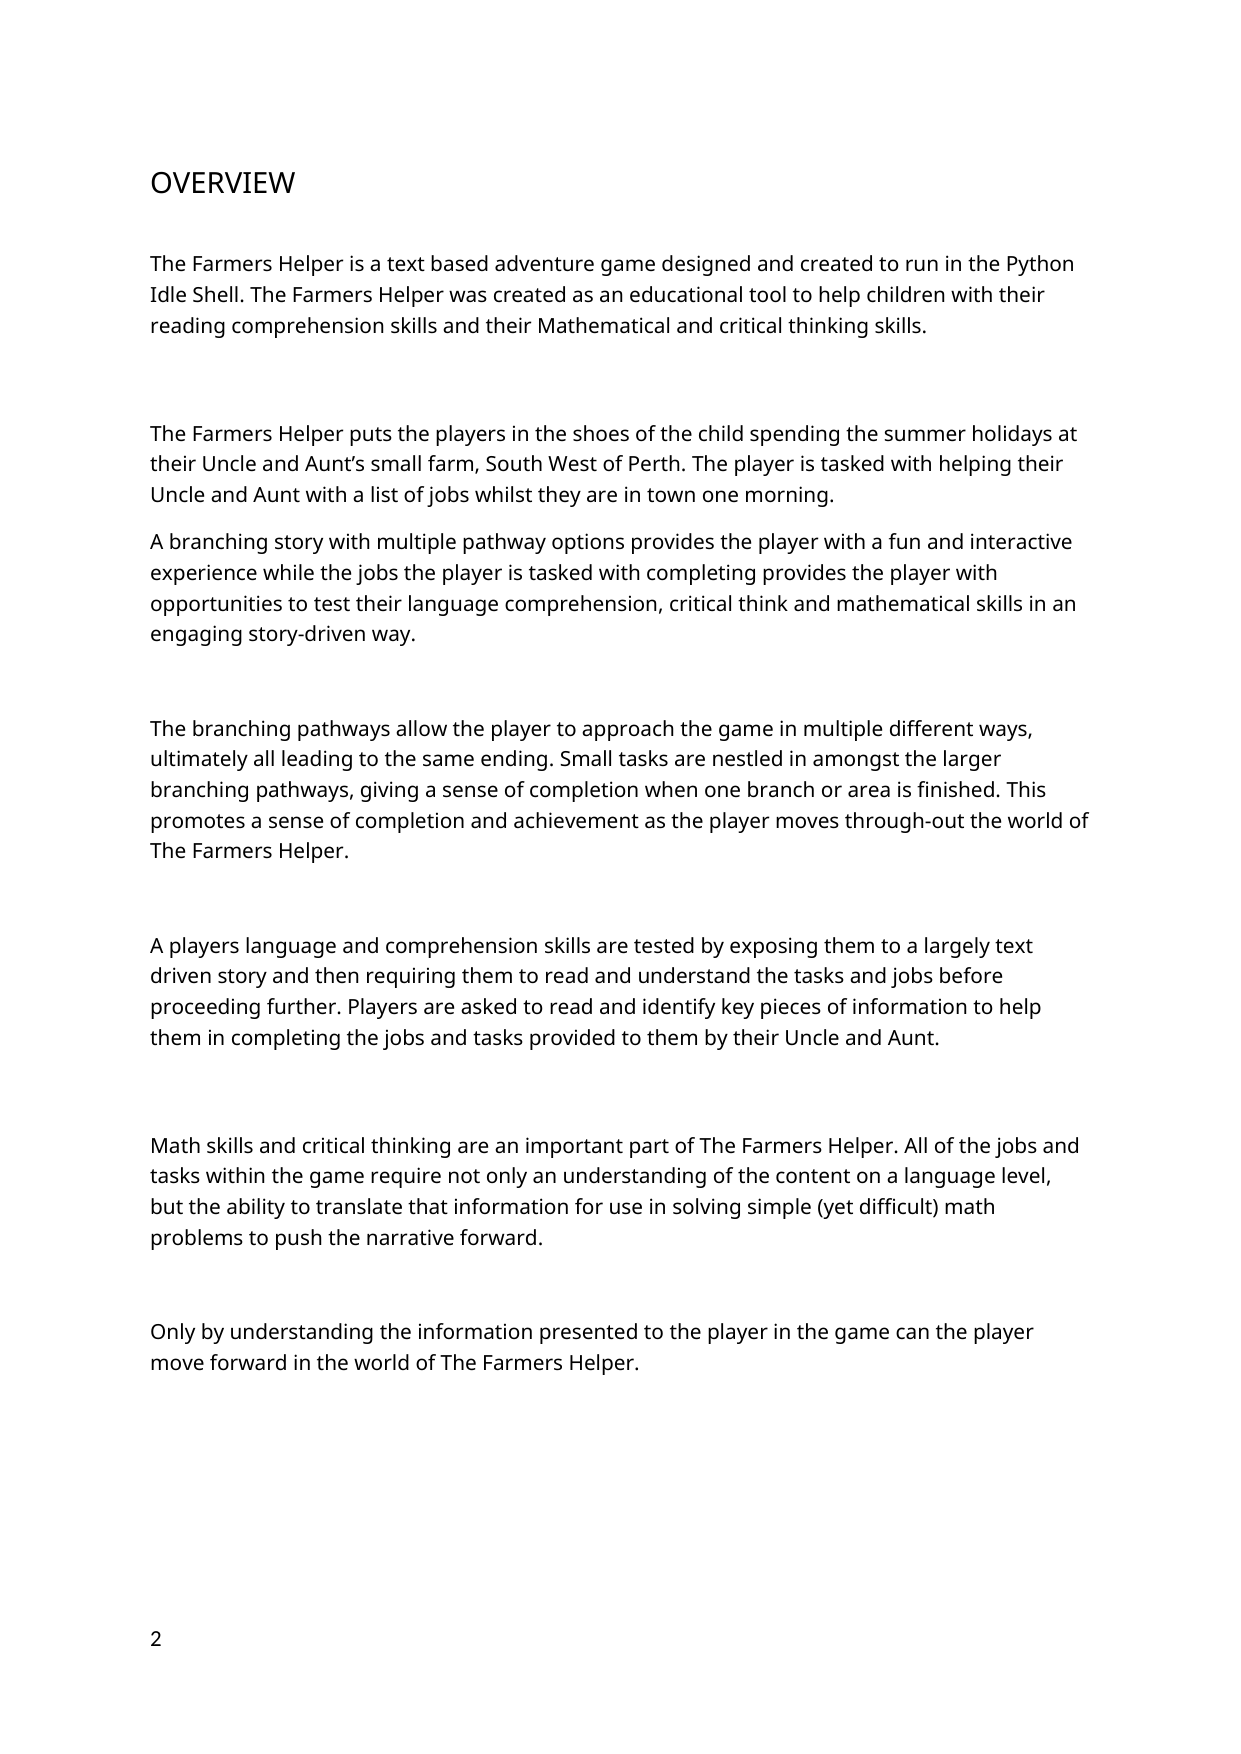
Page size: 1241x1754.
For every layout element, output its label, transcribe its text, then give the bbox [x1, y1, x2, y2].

text Math skills and critical thinking are an important part of The Farmers Helper. All of the jobs and tasks within the game require not only an understanding of the content on a language level, but the ability to translate that information for use in solving simple (yet difficult) math problems to push the narrative forward. [150, 1131, 1090, 1251]
text Only by understanding the information presented to the player in the game can the player move forward in the world of The Farmers Helper. [150, 1317, 1090, 1376]
text A players language and comprehension skills are tested by exposing them to a largely text driven story and then requiring them to read and understand the tasks and jobs before proceeding further. Players are asked to read and identify key pieces of information to help them in completing the jobs and tasks provided to them by their Uncle and Aunt. [150, 931, 1090, 1112]
text A branching story with multiple pathway options provides the player with a fun and interactive experience while the jobs the player is tasked with completing provides the player with opportunities to test their language comprehension, critical think and mathematical skills in an engaging story-driven way. [150, 527, 1090, 648]
subtitle Overview [150, 162, 1090, 202]
text The Farmers Helper puts the players in the shoes of the child spending the summer holidays at their Uncle and Aunt’s small farm, South West of Perth. The player is tasked with helping their Uncle and Aunt with a list of jobs whilst they are in town one morning. [150, 419, 1090, 508]
text The Farmers Helper is a text based adventure game designed and created to run in the Python Idle Shell. The Farmers Helper was created as an educational tool to help children with their reading comprehension skills and their Mathematical and critical thinking skills. [150, 249, 1090, 400]
text The branching pathways allow the player to approach the game in multiple different ways, ultimately all leading to the same ending. Small tasks are nestled in amongst the larger branching pathways, giving a sense of completion when one branch or area is finished. This promotes a sense of completion and achievement as the player moves through-out the world of The Farmers Helper. [150, 714, 1090, 865]
